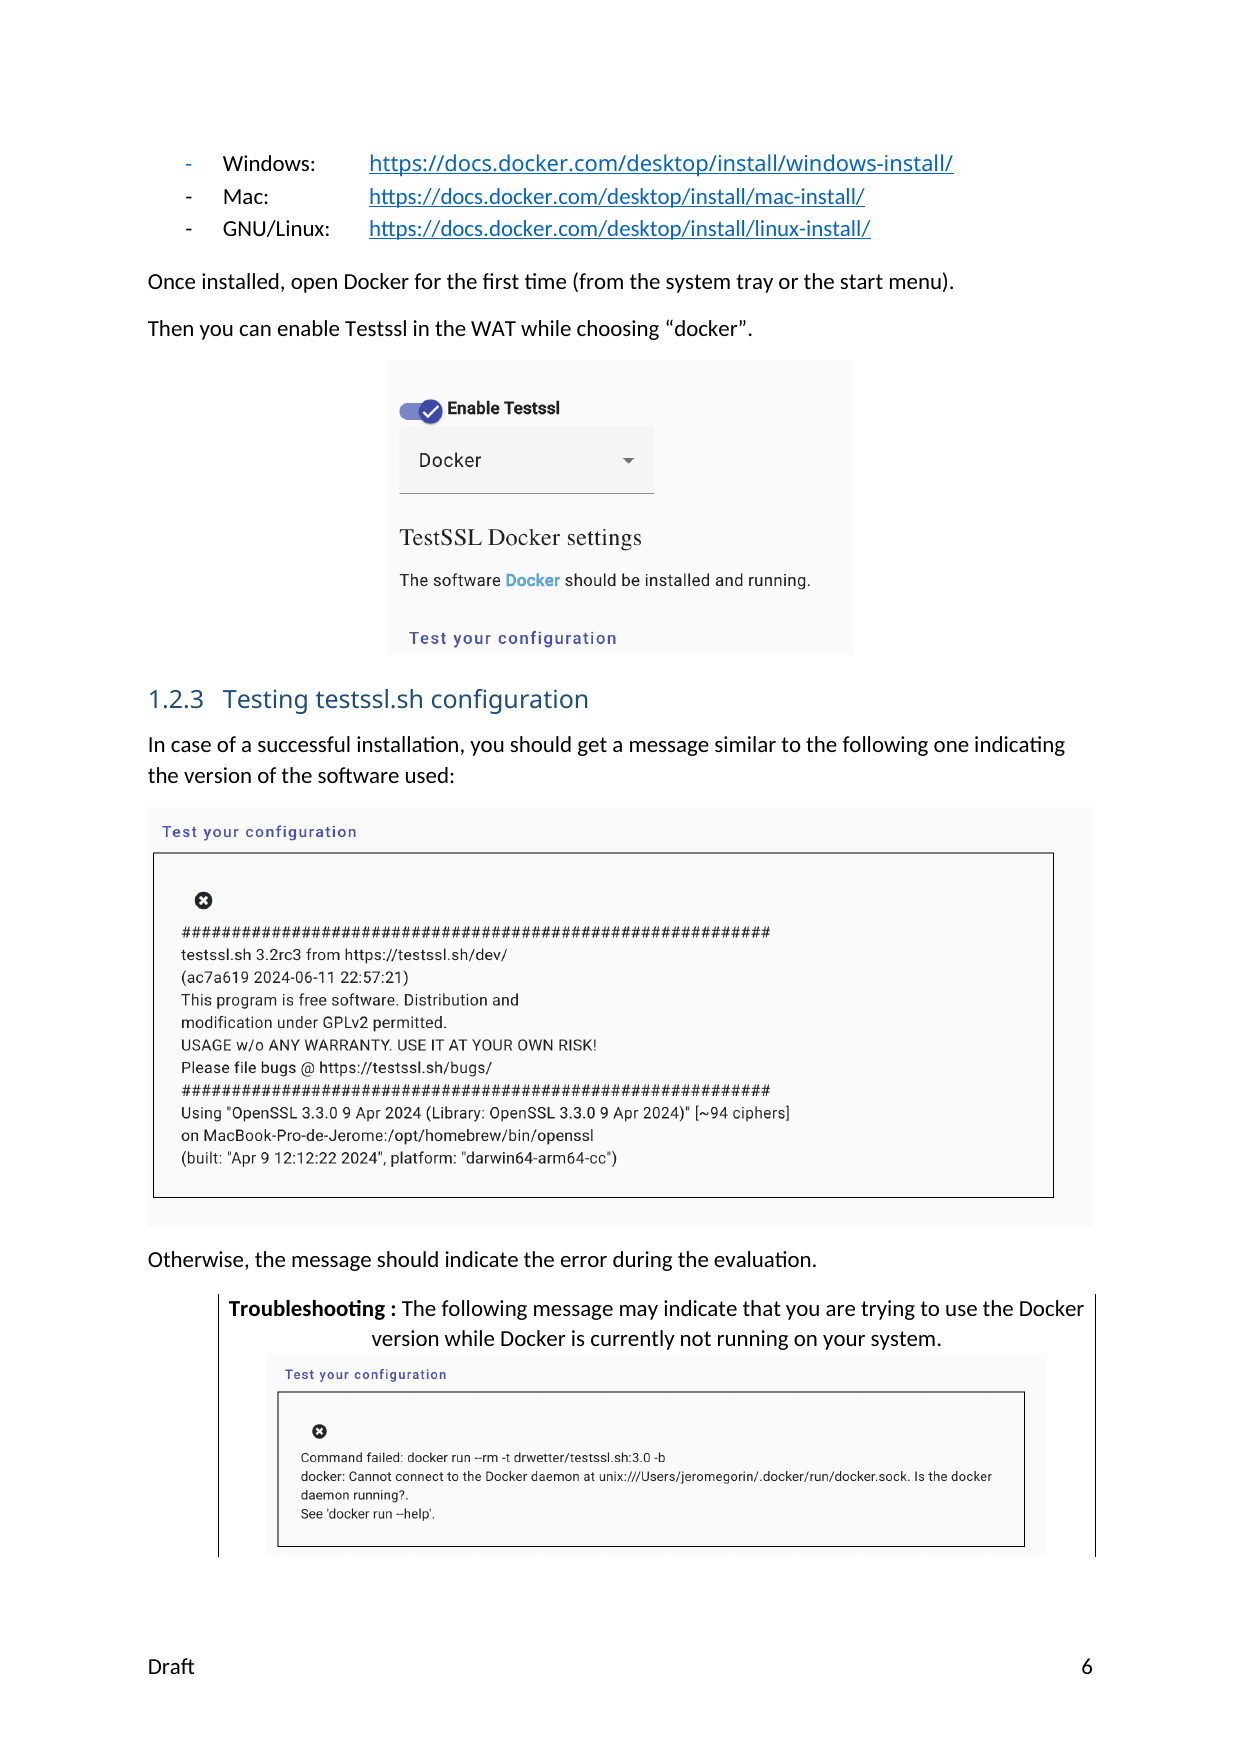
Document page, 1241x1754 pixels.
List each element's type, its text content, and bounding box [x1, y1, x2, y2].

list Mac: https://docs.docker.com/desktop/install/mac-install/ [185, 182, 1093, 210]
text Once installed, open Docker for the first time (from the system tray or the start menu). [148, 267, 1093, 295]
text Otherwise, the message should indicate the error during the evaluation. [148, 1245, 1093, 1273]
list GNU/Linux: https://docs.docker.com/desktop/install/linux-install/ [185, 214, 1093, 242]
subtitle Testing testssl.sh configuration [148, 681, 1093, 715]
text In case of a successful installation, you should get a message similar to the following one indicating the version of the software used: [148, 731, 1093, 789]
picture [147, 807, 1093, 1227]
picture [267, 1354, 1048, 1555]
list Windows: https://docs.docker.com/desktop/install/windows-install/ [185, 148, 1093, 177]
text Then you can enable Testssl in the WAT while choosing “docker”. [148, 314, 1093, 342]
picture [386, 360, 854, 655]
